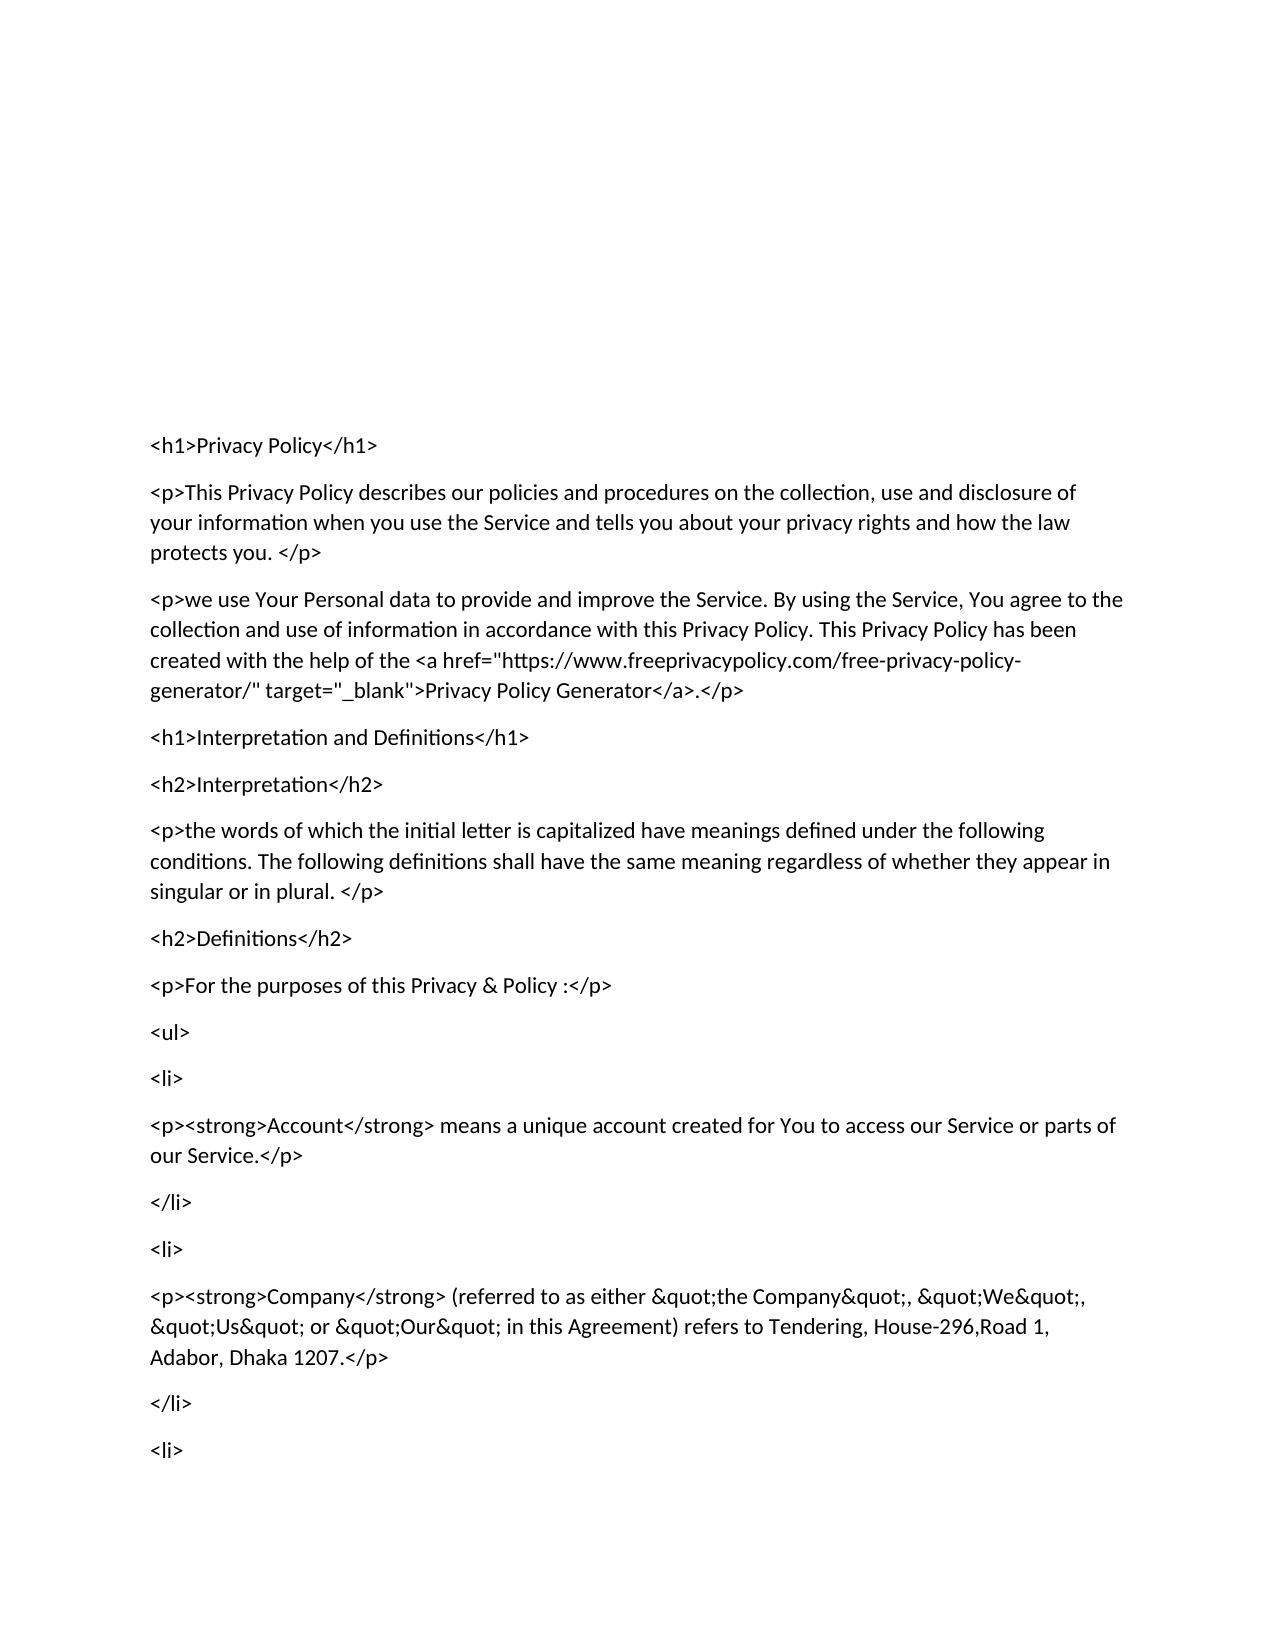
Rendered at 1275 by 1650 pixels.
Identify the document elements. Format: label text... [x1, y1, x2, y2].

text <li> [150, 1064, 1125, 1093]
text <p>the words of which the initial letter is capitalized have meanings defined under the following conditions. The following definitions shall have the same meaning regardless of whether they appear in singular or in plural. </p> [150, 817, 1125, 905]
text <h1>Interpretation and Definitions</h1> [150, 723, 1125, 751]
text <h2>Definitions</h2> [150, 924, 1125, 952]
text <p>For the purposes of this Privacy & Policy :</p> [150, 971, 1125, 999]
text <p><strong>Company</strong> (referred to as either &quot;the Company&quot;, &quot;We&quot;, &quot;Us&quot; or &quot;Our&quot; in this Agreement) refers to Tendering, House-296,Road 1, Adabor, Dhaka 1207.</p> [150, 1282, 1125, 1371]
text </li> [150, 1188, 1125, 1217]
text <ul> [150, 1018, 1125, 1046]
text <li> [150, 1235, 1125, 1263]
text <p><strong>Account</strong> means a unique account created for You to access our Service or parts of our Service.</p> [150, 1111, 1125, 1170]
text <h1>Privacy Policy</h1> [150, 431, 1125, 459]
text <li> [150, 1436, 1125, 1464]
text <p>we use Your Personal data to provide and improve the Service. By using the Service, You agree to the collection and use of information in accordance with this Privacy Policy. This Privacy Policy has been created with the help of the <a href="https://www.freeprivacypolicy.com/free-privacy-policy-generator/" target="_blank">Privacy Policy Generator</a>.</p> [150, 585, 1125, 704]
text </li> [150, 1389, 1125, 1418]
text <h2>Interpretation</h2> [150, 770, 1125, 798]
text <p>This Privacy Policy describes our policies and procedures on the collection, use and disclosure of your information when you use the Service and tells you about your privacy rights and how the law protects you. </p> [150, 478, 1125, 567]
